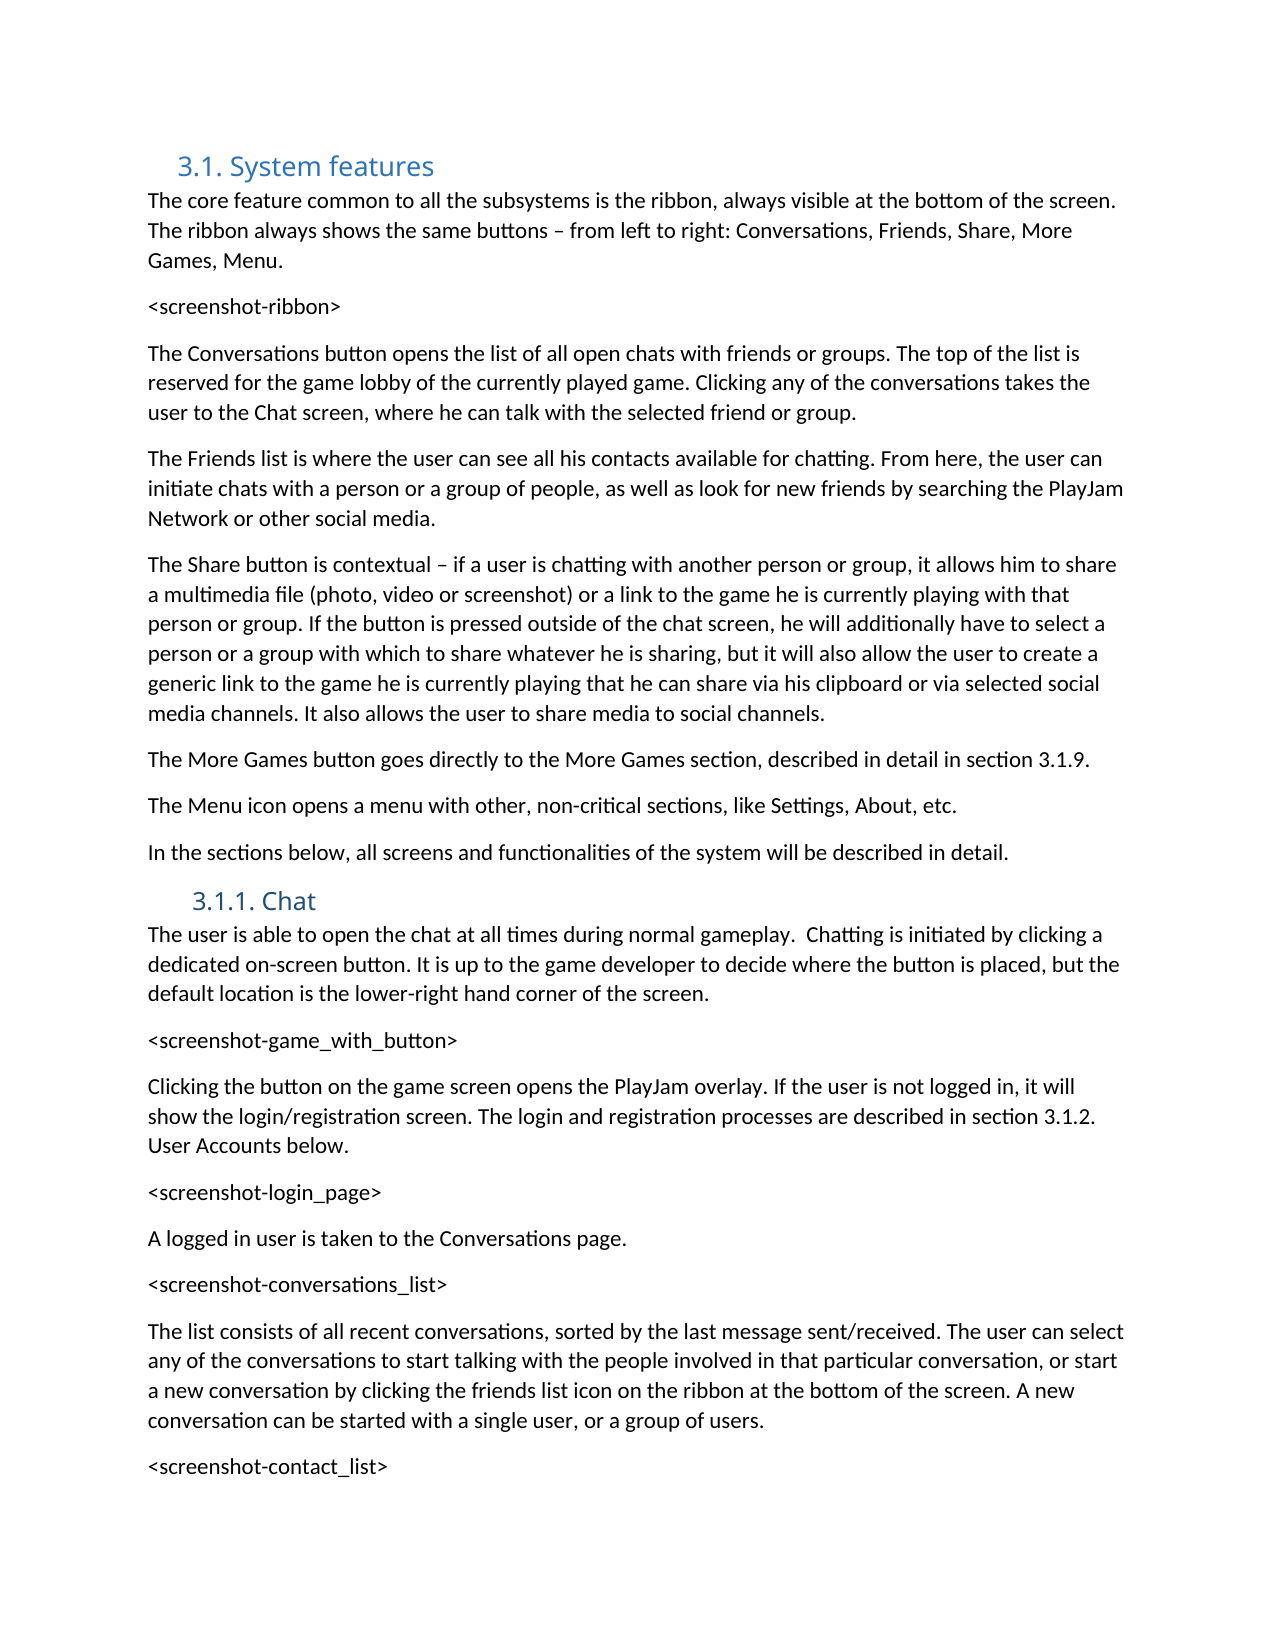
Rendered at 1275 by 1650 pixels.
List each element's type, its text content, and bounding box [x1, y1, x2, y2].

text The user is able to open the chat at all times during normal gameplay. Chatting is initiated by clicking a dedicated on-screen button. It is up to the game developer to decide where the button is placed, but the default location is the lower-right hand corner of the screen. [148, 920, 1127, 1007]
text <screenshot-ribbon> [148, 292, 1127, 320]
text The list consists of all recent conversations, sorted by the last message sent/received. The user can select any of the conversations to start talking with the people involved in that particular conversation, or start a new conversation by clicking the friends list icon on the ribbon at the bottom of the screen. A new conversation can be started with a single user, or a group of users. [148, 1317, 1127, 1434]
text <screenshot-login_page> [148, 1178, 1127, 1206]
subtitle 3.1.1. Chat [148, 884, 1127, 918]
text <screenshot-contact_list> [148, 1452, 1127, 1480]
text <screenshot-game_with_button> [148, 1026, 1127, 1054]
text In the sections below, all screens and functionalities of the system will be described in detail. [148, 838, 1127, 866]
text The core feature common to all the subsystems is the ribbon, always visible at the bottom of the screen. The ribbon always shows the same buttons – from left to right: Conversations, Friends, Share, More Games, Menu. [148, 187, 1127, 274]
text The Menu icon opens a menu with other, non-critical sections, like Settings, About, etc. [148, 791, 1127, 819]
text The More Games button goes directly to the More Games section, described in detail in section 3.1.9. [148, 745, 1127, 773]
text The Friends list is where the user can see all his contacts available for chatting. From here, the user can initiate chats with a person or a group of people, as well as look for new friends by searching the PlayJam Network or other social media. [148, 444, 1127, 532]
subtitle 3.1. System features [148, 148, 1127, 184]
text <screenshot-conversations_list> [148, 1271, 1127, 1299]
text Clicking the button on the game screen opens the PlayJam overlay. If the user is not logged in, it will show the login/registration screen. The login and registration processes are described in section 3.1.2. User Accounts below. [148, 1072, 1127, 1159]
text The Share button is contextual – if a user is chatting with another person or group, it allows him to share a multimedia file (photo, video or screenshot) or a link to the game he is currently playing with that person or group. If the button is pressed outside of the chat screen, he will additionally have to select a person or a group with which to share whatever he is sharing, but it will also allow the user to create a generic link to the game he is currently playing that he can share via his clipboard or via selected social media channels. It also allows the user to share media to social channels. [148, 550, 1127, 727]
text The Conversations button opens the list of all open chats with friends or groups. The top of the list is reserved for the game lobby of the currently played game. Clicking any of the conversations takes the user to the Chat screen, where he can talk with the selected friend or group. [148, 339, 1127, 426]
text A logged in user is taken to the Conversations page. [148, 1224, 1127, 1252]
